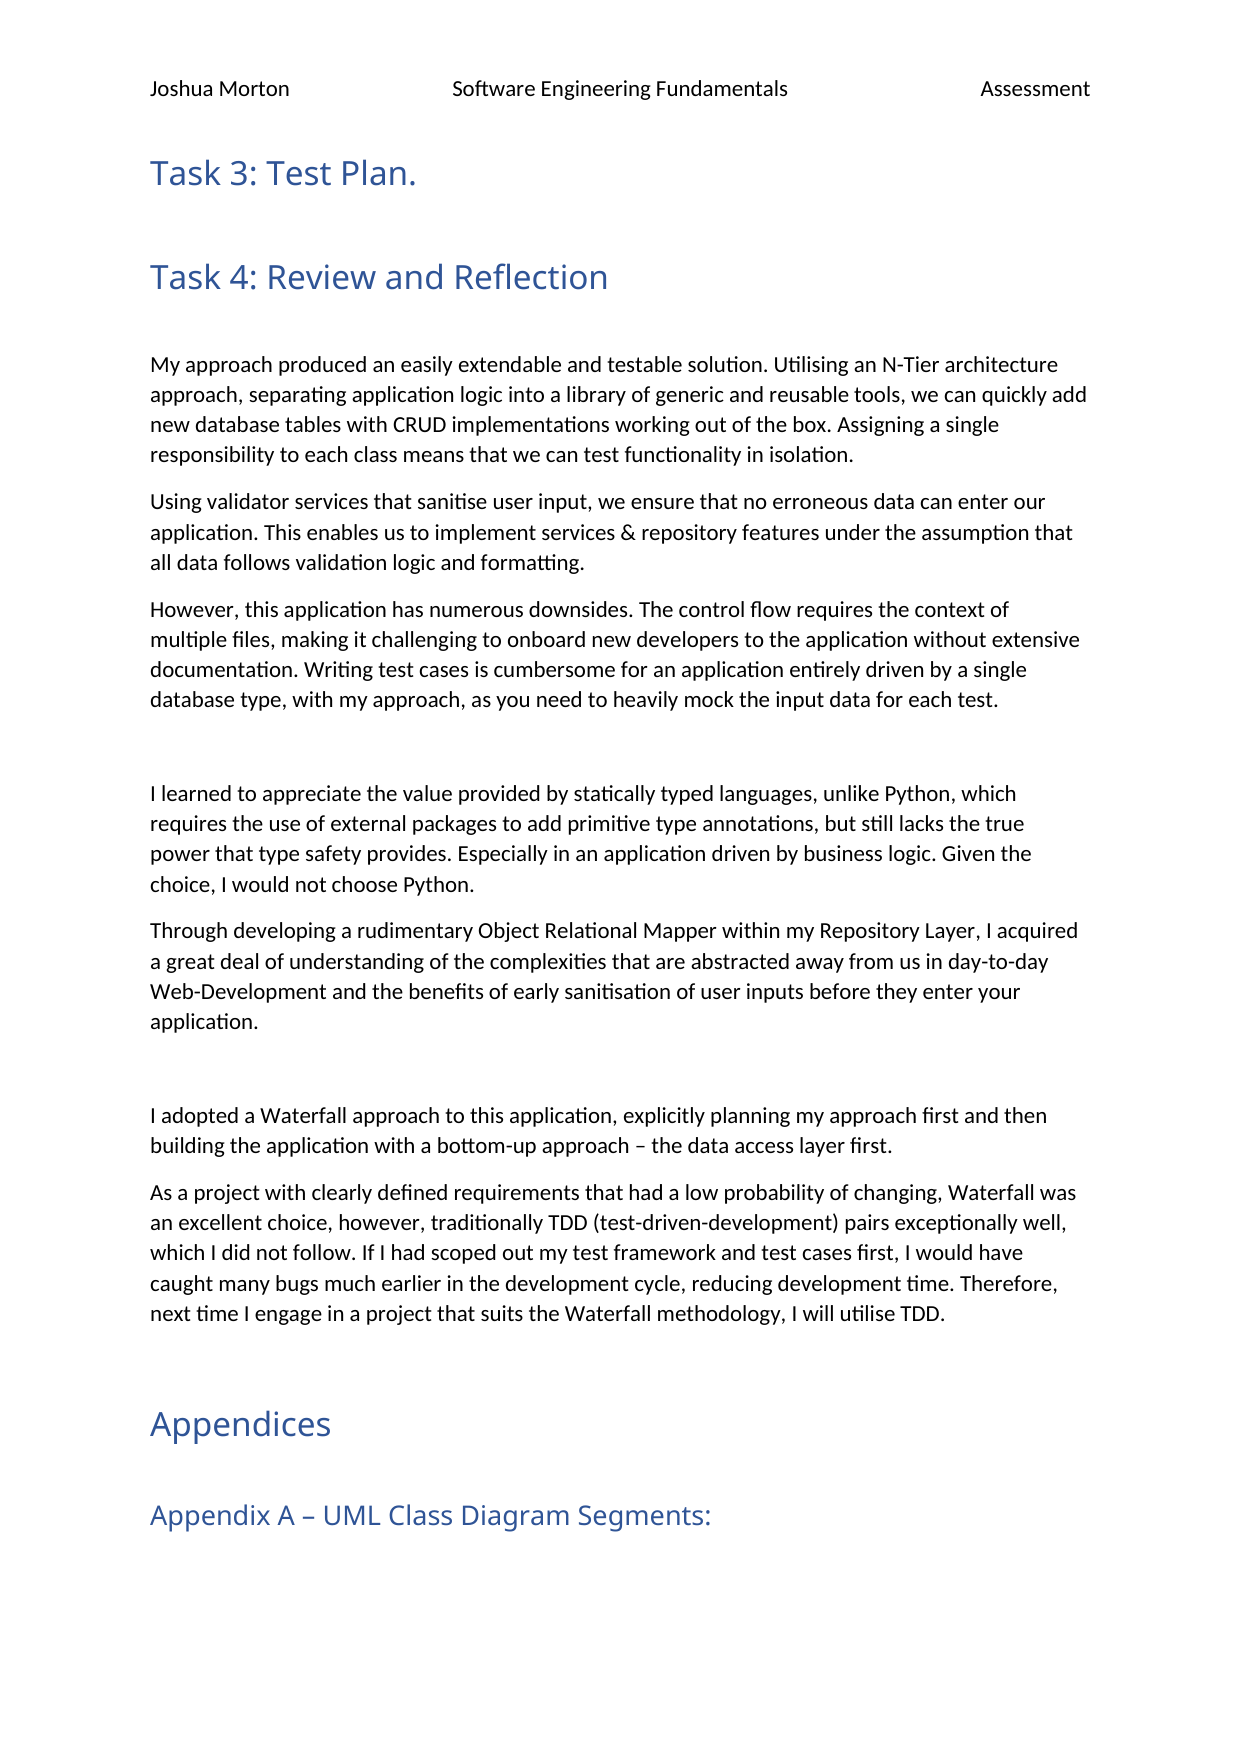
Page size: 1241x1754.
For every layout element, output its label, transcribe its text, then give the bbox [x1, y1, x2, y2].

text Using validator services that sanitise user input, we ensure that no erroneous data can enter our application. This enables us to implement services & repository features under the assumption that all data follows validation logic and formatting. [150, 487, 1090, 576]
subtitle Appendices [150, 1401, 1090, 1446]
text I adopted a Waterfall approach to this application, explicitly planning my approach first and then building the application with a bottom-up approach – the data access layer first. [150, 1101, 1090, 1159]
text As a project with clearly defined requirements that had a low probability of changing, Waterfall was an excellent choice, however, traditionally TDD (test-driven-development) pairs exceptionally well, which I did not follow. If I had scoped out my test framework and test cases first, I would have caught many bugs much earlier in the development cycle, reducing development time. Therefore, next time I engage in a project that suits the Waterfall methodology, I will utilise TDD. [150, 1178, 1090, 1327]
subtitle Task 4: Review and Reflection [150, 254, 1090, 299]
subtitle Appendix A – UML Class Diagram Segments: [150, 1497, 1090, 1534]
text My approach produced an easily extendable and testable solution. Utilising an N-Tier architecture approach, separating application logic into a library of generic and reusable tools, we can quickly add new database tables with CRUD implementations working out of the box. Assigning a single responsibility to each class means that we can test functionality in isolation. [150, 350, 1090, 469]
text I learned to appreciate the value provided by statically typed languages, unlike Python, which requires the use of external packages to add primitive type annotations, but still lacks the true power that type safety provides. Especially in an application driven by business logic. Given the choice, I would not choose Python. [150, 779, 1090, 898]
text Through developing a rudimentary Object Relational Mapper within my Repository Layer, I acquired a great deal of understanding of the complexities that are abstracted away from us in day-to-day Web-Development and the benefits of early sanitisation of user inputs before they enter your application. [150, 917, 1090, 1035]
subtitle Task 3: Test Plan. [150, 150, 1090, 195]
text However, this application has numerous downsides. The control flow requires the context of multiple files, making it challenging to onboard new developers to the application without extensive documentation. Writing test cases is cumbersome for an application entirely driven by a single database type, with my approach, as you need to heavily mock the input data for each test. [150, 595, 1090, 713]
